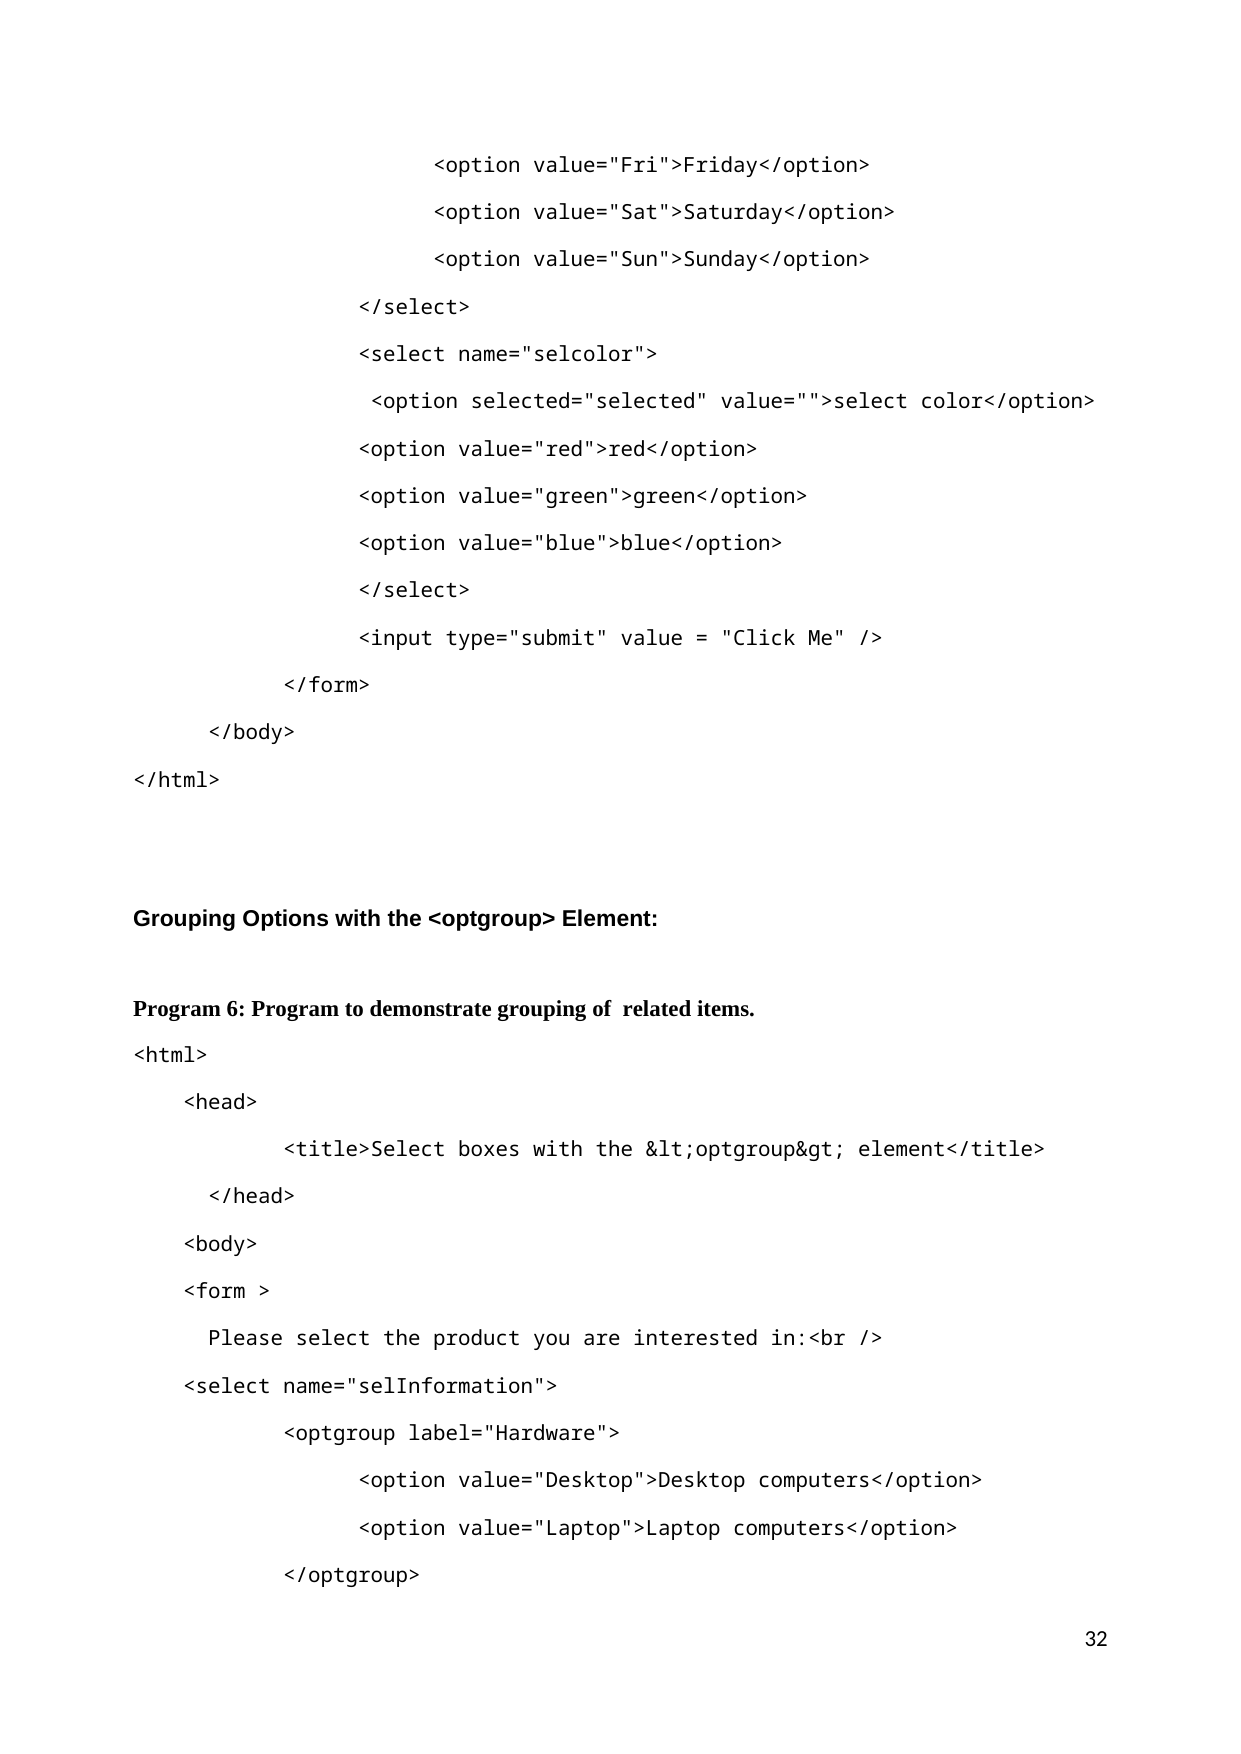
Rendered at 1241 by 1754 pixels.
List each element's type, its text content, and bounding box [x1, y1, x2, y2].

text </body> [133, 717, 1107, 746]
text <form > [133, 1276, 1107, 1305]
text <option value="blue">blue</option> [133, 528, 1107, 557]
text <head> [133, 1087, 1107, 1116]
text Program 6: Program to demonstrate grouping of related items. [133, 995, 1107, 1021]
text <option value="red">red</option> [133, 434, 1107, 462]
text <input type="submit" value = "Click Me" /> [133, 623, 1107, 651]
text Please select the product you are interested in:<br /> [133, 1323, 1107, 1352]
text <option value="Fri">Friday</option> [133, 150, 1107, 178]
text </optgroup> [133, 1560, 1107, 1588]
text <option value="green">green</option> [133, 481, 1107, 509]
text <option selected="selected" value="">select color</option> [133, 386, 1107, 415]
text <option value="Sat">Saturday</option> [133, 197, 1107, 226]
text </head> [133, 1182, 1107, 1210]
text <title>Select boxes with the &lt;optgroup&gt; element</title> [133, 1134, 1107, 1163]
text <body> [133, 1229, 1107, 1257]
text <option value="Desktop">Desktop computers</option> [133, 1465, 1107, 1494]
text <select name="selInformation"> [133, 1371, 1107, 1399]
text <optgroup label="Hardware"> [133, 1418, 1107, 1447]
text <html> [133, 1040, 1107, 1068]
text </select> [133, 292, 1107, 320]
text </form> [133, 670, 1107, 699]
text <option value="Sun">Sunday</option> [133, 244, 1107, 273]
text <option value="Laptop">Laptop computers</option> [133, 1513, 1107, 1541]
text <select name="selcolor"> [133, 339, 1107, 368]
text </select> [133, 576, 1107, 604]
text </html> [133, 765, 1107, 793]
text Grouping Options with the <optgroup> Element: [133, 904, 1107, 931]
